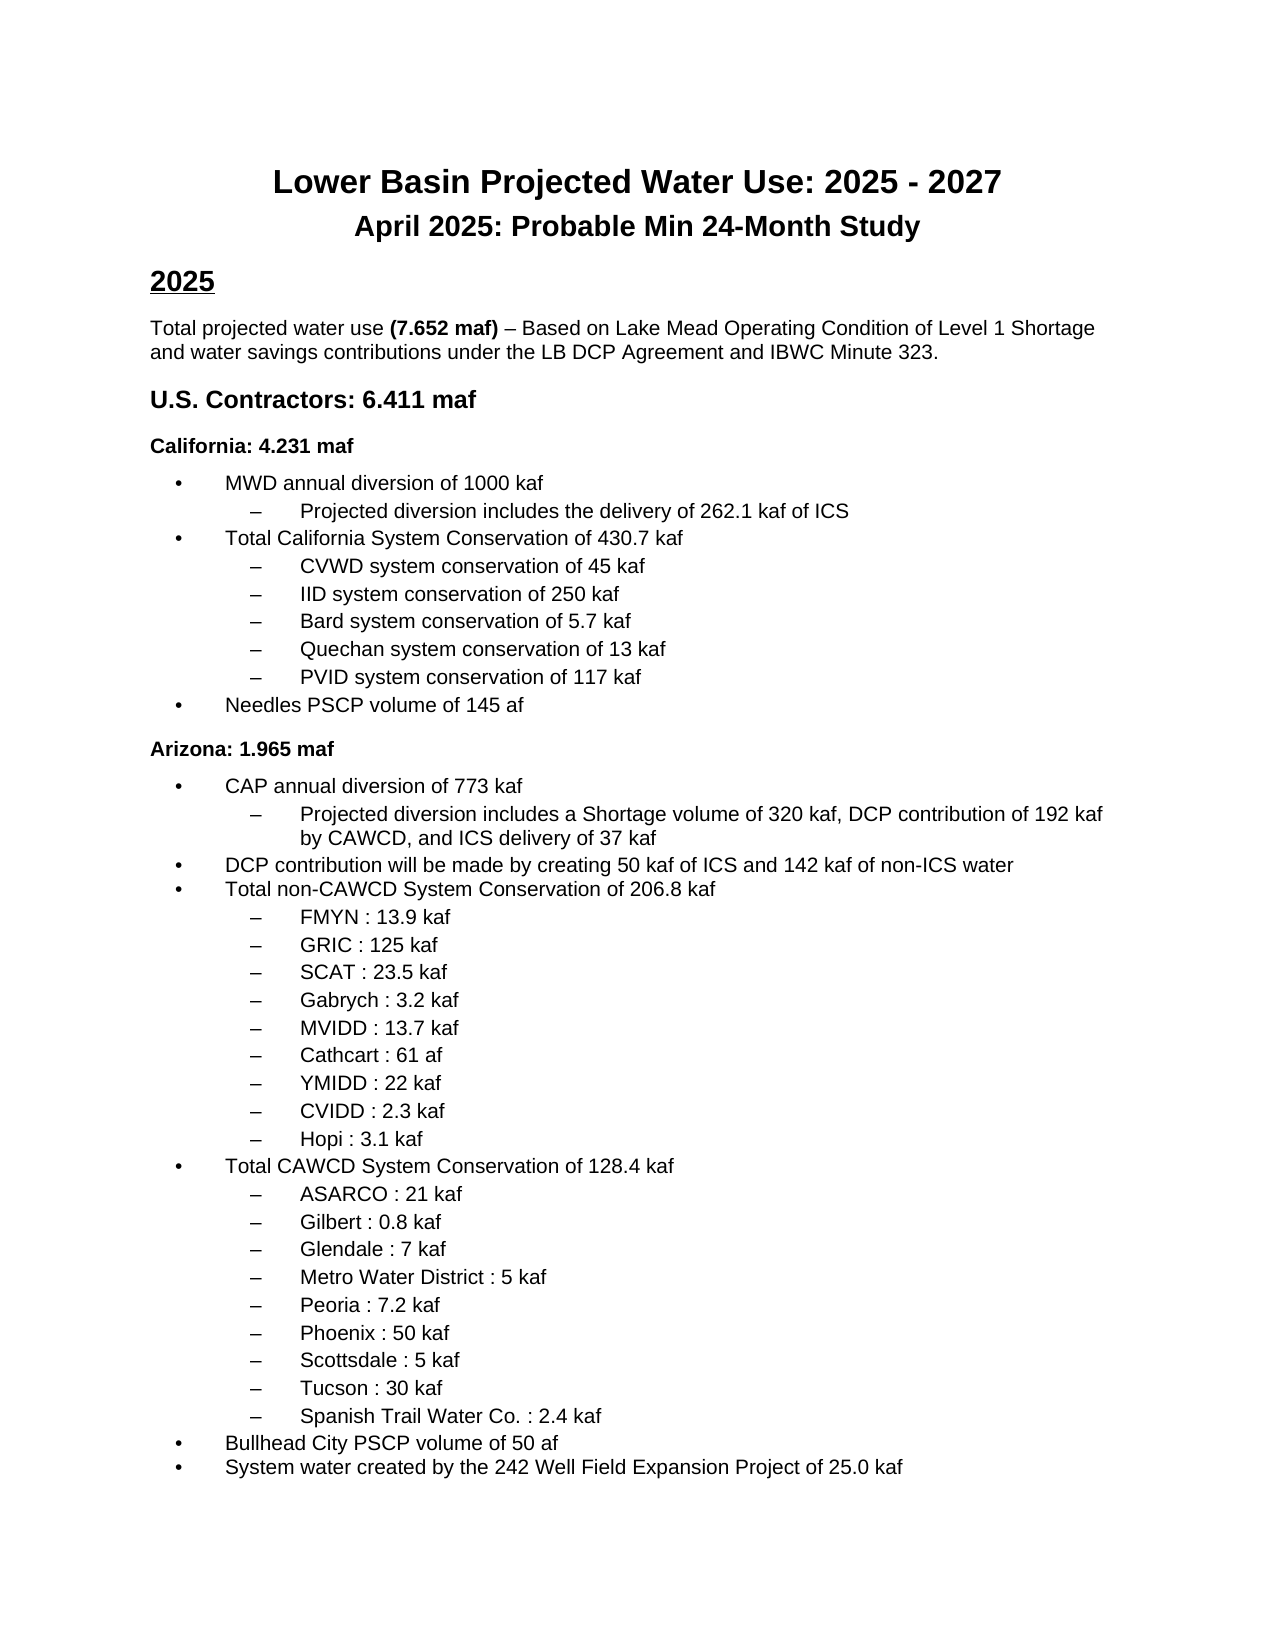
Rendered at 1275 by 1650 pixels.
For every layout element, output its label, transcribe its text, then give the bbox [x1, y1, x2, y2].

subtitle 2025 [150, 264, 1125, 297]
list ASARCO : 21 kaf [250, 1182, 1125, 1206]
list Bard system conservation of 5.7 kaf [250, 609, 1125, 633]
list IID system conservation of 250 kaf [250, 582, 1125, 606]
list Bullhead City PSCP volume of 50 af [175, 1431, 1125, 1455]
list Gilbert : 0.8 kaf [250, 1209, 1125, 1233]
subtitle U.S. Contractors: 6.411 maf [150, 385, 1125, 413]
list Total CAWCD System Conservation of 128.4 kaf [175, 1154, 1125, 1178]
list Projected diversion includes a Shortage volume of 320 kaf, DCP contribution of 192 kaf by CAWCD, and ICS delivery of 37 kaf [250, 801, 1125, 849]
list YMIDD : 22 kaf [250, 1071, 1125, 1095]
list Peoria : 7.2 kaf [250, 1293, 1125, 1317]
list PVID system conservation of 117 kaf [250, 665, 1125, 689]
list Gabrych : 3.2 kaf [250, 988, 1125, 1012]
subtitle Arizona: 1.965 maf [150, 737, 1125, 761]
list System water created by the 242 Well Field Expansion Project of 25.0 kaf [175, 1455, 1125, 1479]
list Spanish Trail Water Co. : 2.4 kaf [250, 1403, 1125, 1427]
list Hopi : 3.1 kaf [250, 1126, 1125, 1150]
list Cathcart : 61 af [250, 1043, 1125, 1067]
list DCP contribution will be made by creating 50 kaf of ICS and 142 kaf of non-ICS water [175, 853, 1125, 877]
list Glendale : 7 kaf [250, 1237, 1125, 1261]
list GRIC : 125 kaf [250, 932, 1125, 956]
list Projected diversion includes the delivery of 262.1 kaf of ICS [250, 498, 1125, 522]
list CAP annual diversion of 773 kaf [175, 774, 1125, 798]
text Total projected water use (7.652 maf) – Based on Lake Mead Operating Condition of Level 1 Shortage and water savings contributions under the LB DCP Agreement and IBWC Minute 323. [150, 316, 1125, 364]
list MWD annual diversion of 1000 kaf [175, 471, 1125, 495]
list Quechan system conservation of 13 kaf [250, 637, 1125, 661]
list FMYN : 13.9 kaf [250, 905, 1125, 929]
list Metro Water District : 5 kaf [250, 1265, 1125, 1289]
list CVWD system conservation of 45 kaf [250, 554, 1125, 578]
list Needles PSCP volume of 145 af [175, 692, 1125, 716]
list Tucson : 30 kaf [250, 1376, 1125, 1400]
title Lower Basin Projected Water Use: 2025 - 2027 [150, 162, 1125, 201]
list Total non-CAWCD System Conservation of 206.8 kaf [175, 877, 1125, 901]
subtitle April 2025: Probable Min 24-Month Study [150, 209, 1125, 243]
list MVIDD : 13.7 kaf [250, 1016, 1125, 1039]
list Total California System Conservation of 430.7 kaf [175, 526, 1125, 550]
subtitle California: 4.231 maf [150, 434, 1125, 458]
list Scottsdale : 5 kaf [250, 1348, 1125, 1372]
list CVIDD : 2.3 kaf [250, 1099, 1125, 1123]
list SCAT : 23.5 kaf [250, 960, 1125, 984]
list Phoenix : 50 kaf [250, 1320, 1125, 1344]
